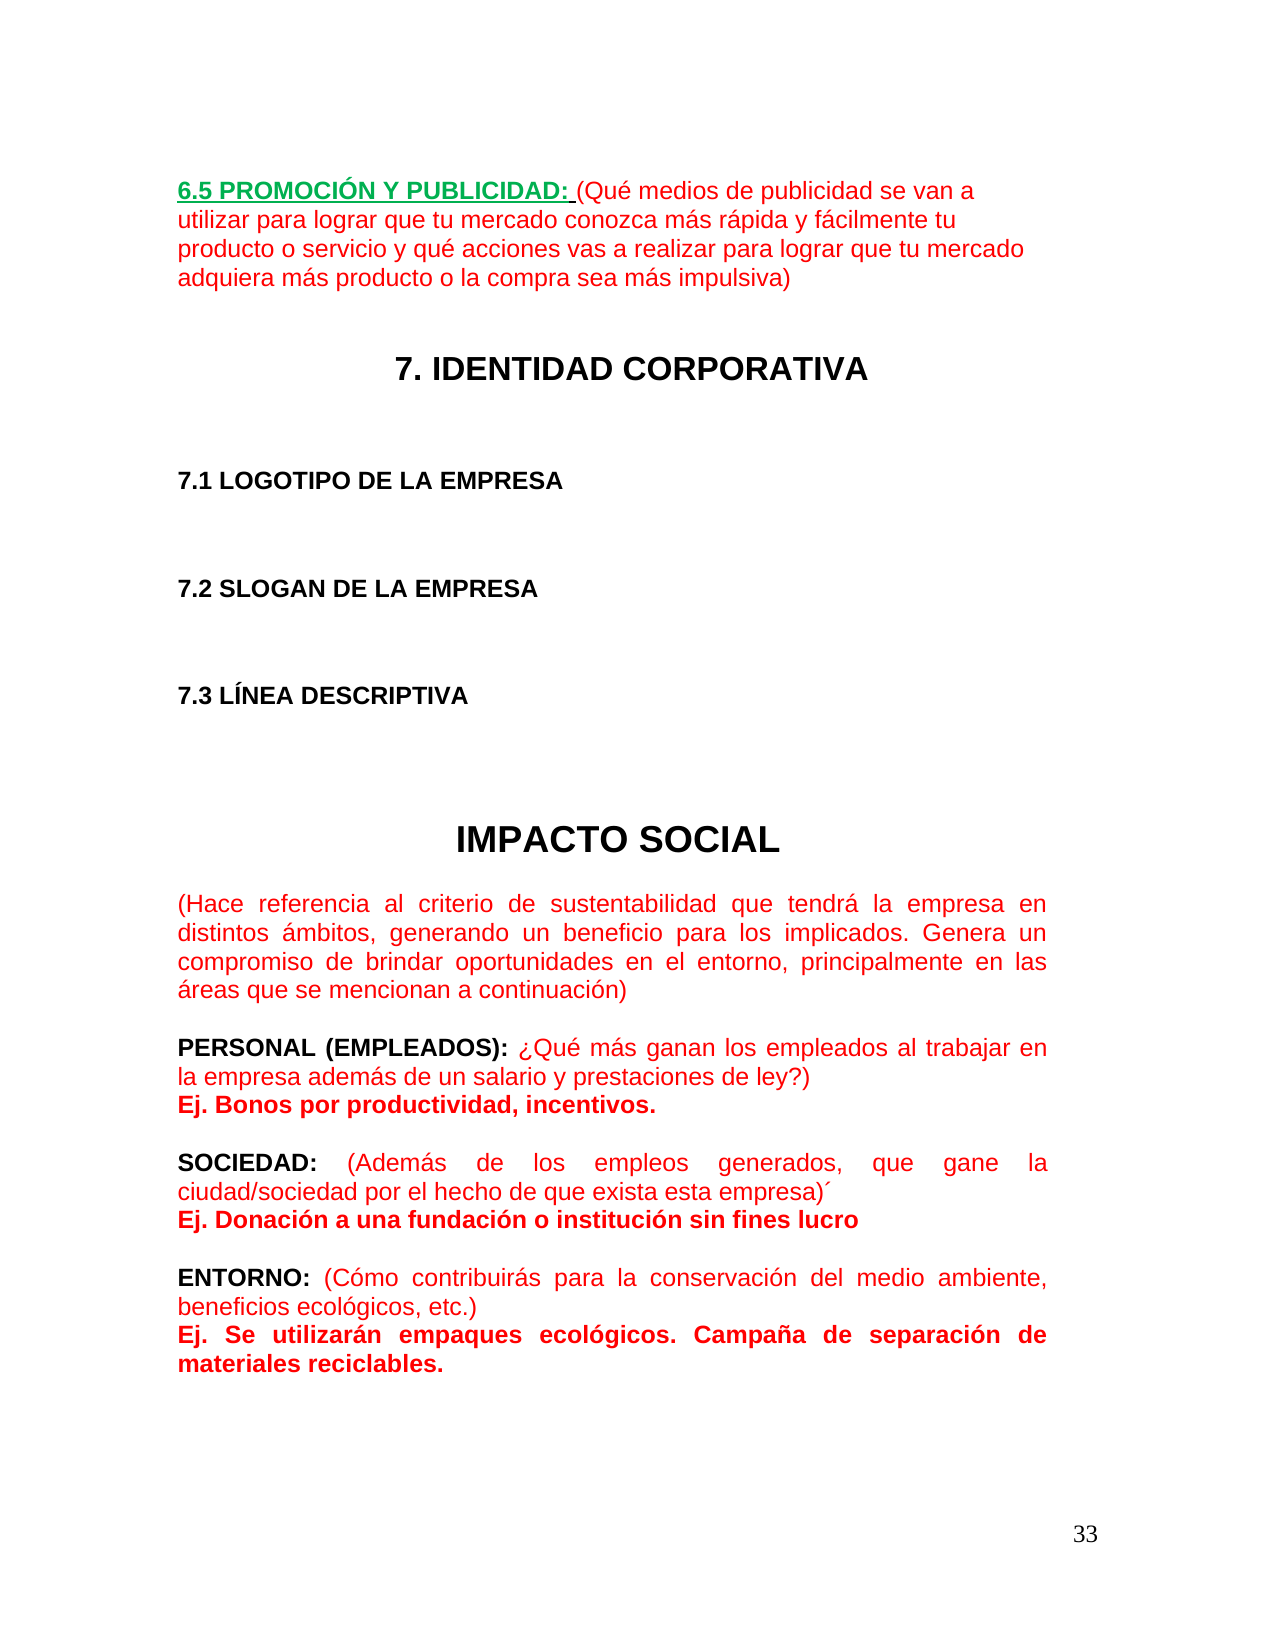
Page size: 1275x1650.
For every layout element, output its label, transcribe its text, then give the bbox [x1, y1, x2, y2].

text Ej. Se utilizarán empaques ecológicos. Campaña de separación de materiales reciclables. [177, 1320, 1048, 1378]
text Ej. Bonos por productividad, incentivos. [177, 1090, 1048, 1119]
text PERSONAL (EMPLEADOS): ¿Qué más ganan los empleados al trabajar en la empresa además de un salario y prestaciones de ley?) [177, 1033, 1048, 1090]
text SOCIEDAD: (Además de los empleos generados, que gane la ciudad/sociedad por el hecho de que exista esta empresa)´ [177, 1148, 1048, 1205]
text Ej. Donación a una fundación o institución sin fines lucro [177, 1205, 1048, 1234]
text 7.3 LÍNEA DESCRIPTIVA [177, 681, 1048, 710]
text IMPACTO SOCIAL [177, 817, 1048, 860]
text ENTORNO: (Cómo contribuirás para la conservación del medio ambiente, beneficios ecológicos, etc.) [177, 1263, 1048, 1320]
list IDENTIDAD CORPORATIVA [215, 349, 1048, 387]
text 7.1 LOGOTIPO DE LA EMPRESA [177, 466, 1048, 495]
text 7.2 SLOGAN DE LA EMPRESA [177, 573, 1048, 602]
text (Hace referencia al criterio de sustentabilidad que tendrá la empresa en distintos ámbitos, generando un beneficio para los implicados. Genera un compromiso de brindar oportunidades en el entorno, principalmente en las áreas que se mencionan a continuación) [177, 889, 1048, 1004]
text 6.5 PROMOCIÓN Y PUBLICIDAD: (Qué medios de publicidad se van a utilizar para lograr que tu mercado conozca más rápida y fácilmente tu producto o servicio y qué acciones vas a realizar para lograr que tu mercado adquiera más producto o la compra sea más impulsiva) [177, 176, 1048, 291]
